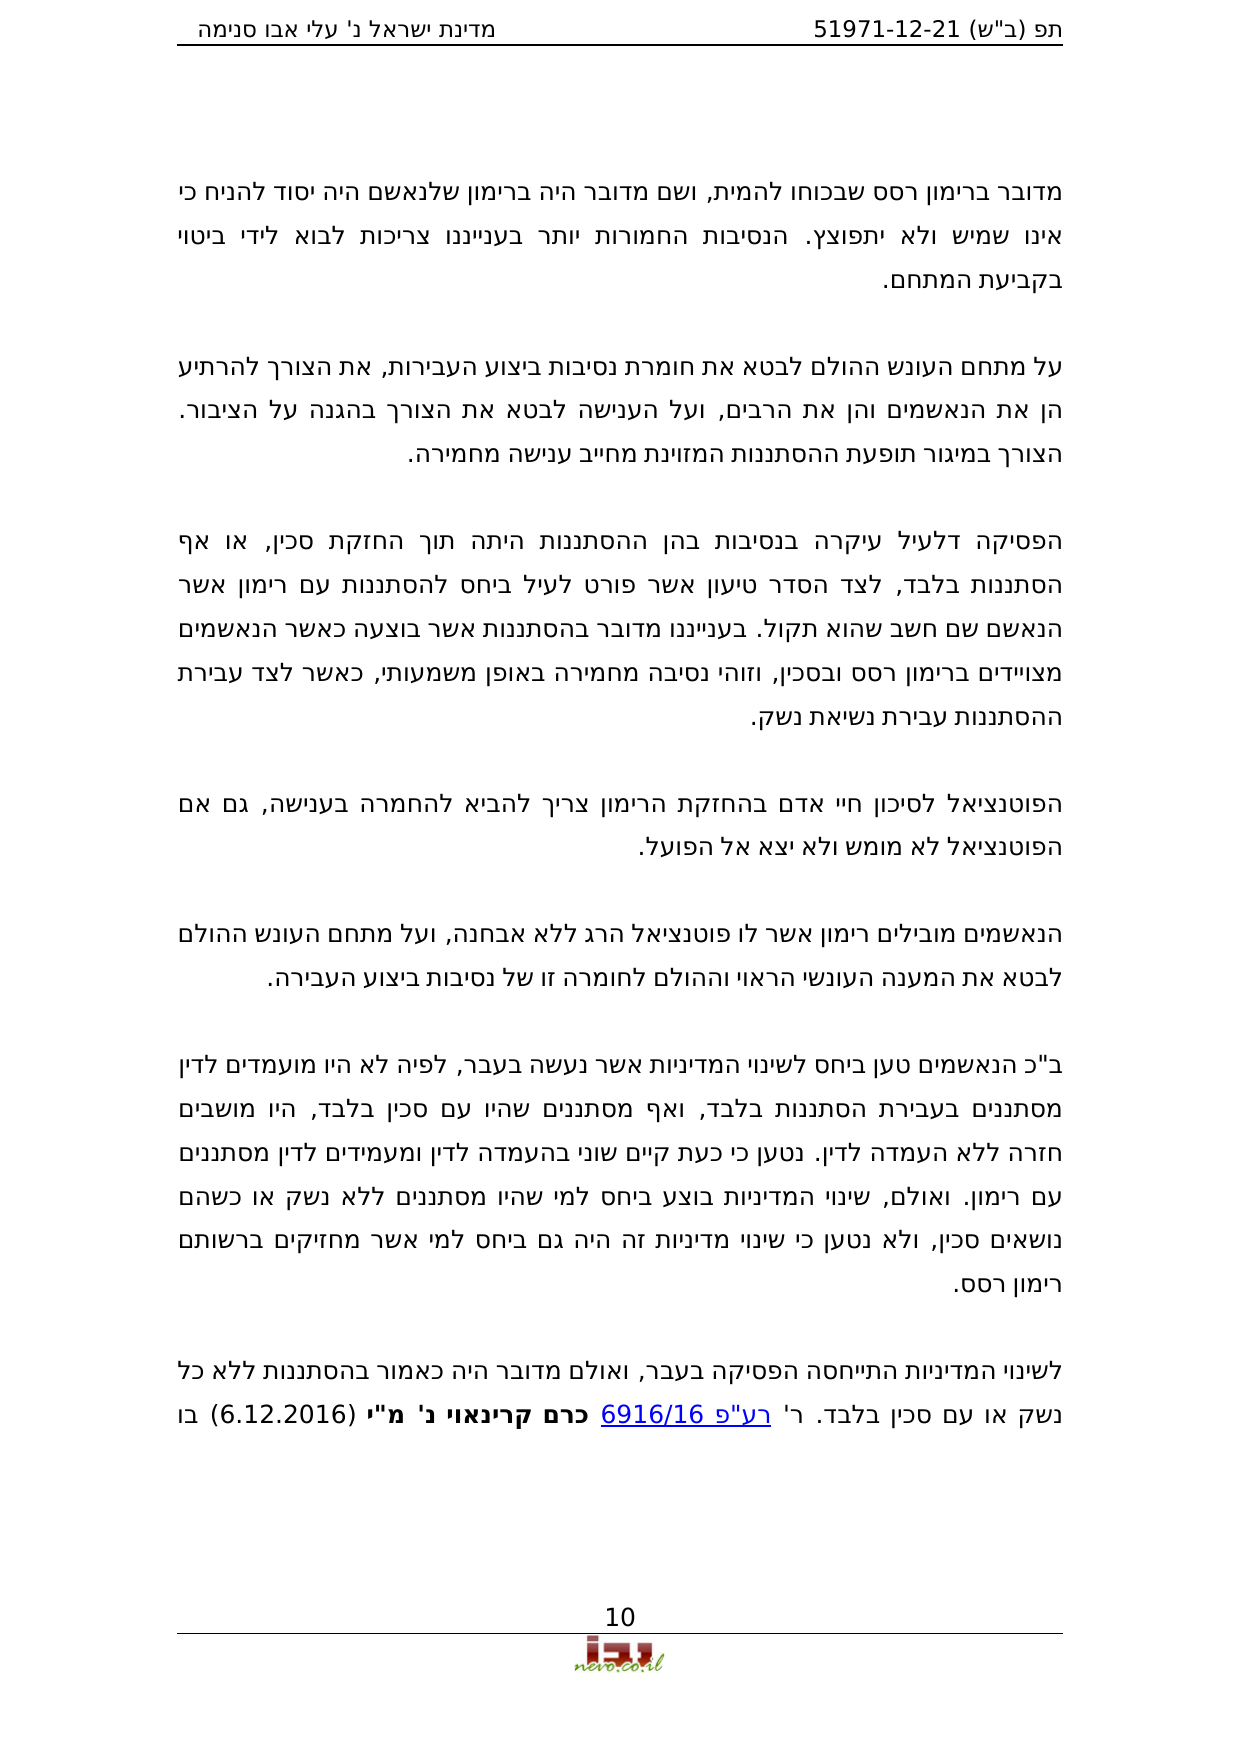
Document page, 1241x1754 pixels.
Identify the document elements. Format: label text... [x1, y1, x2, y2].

text על מתחם העונש ההולם לבטא את חומרת נסיבות ביצוע העבירות, את הצורך להרתיע הן את הנאשמים והן את הרבים, ועל הענישה לבטא את הצורך בהגנה על הציבור. הצורך במיגור תופעת ההסתננות המזוינת מחייב ענישה מחמירה. [177, 352, 1063, 469]
text הפוטנציאל לסיכון חיי אדם בהחזקת הרימון צריך להביא להחמרה בענישה, גם אם הפוטנציאל לא מומש ולא יצא אל הפועל. [177, 789, 1063, 862]
text הפסיקה דלעיל עיקרה בנסיבות בהן ההסתננות היתה תוך החזקת סכין, או אף הסתננות בלבד, לצד הסדר טיעון אשר פורט לעיל ביחס להסתננות עם רימון אשר הנאשם שם חשב שהוא תקול. בענייננו מדובר בהסתננות אשר בוצעה כאשר הנאשמים מצויידים ברימון רסס ובסכין, וזוהי נסיבה מחמירה באופן משמעותי, כאשר לצד עבירת ההסתננות עבירת נשיאת נשק. [177, 526, 1063, 731]
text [177, 177, 1063, 294]
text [177, 1356, 1063, 1429]
text הנאשמים מובילים רימון אשר לו פוטנציאל הרג ללא אבחנה, ועל מתחם העונש ההולם לבטא את המענה העונשי הראוי וההולם לחומרה זו של נסיבות ביצוע העבירה. [177, 919, 1063, 992]
text ב"כ הנאשמים טען ביחס לשינוי המדיניות אשר נעשה בעבר, לפיה לא היו מועמדים לדין מסתננים בעבירת הסתננות בלבד, ואף מסתננים שהיו עם סכין בלבד, היו מושבים חזרה ללא העמדה לדין. נטען כי כעת קיים שוני בהעמדה לדין ומעמידים לדין מסתננים עם רימון. ואולם, שינוי המדיניות בוצע ביחס למי שהיו מסתננים ללא נשק או כשהם נושאים סכין, ולא נטען כי שינוי מדיניות זה היה גם ביחס למי אשר מחזיקים ברשותם רימון רסס. [177, 1050, 1063, 1299]
picture [574, 1635, 666, 1673]
